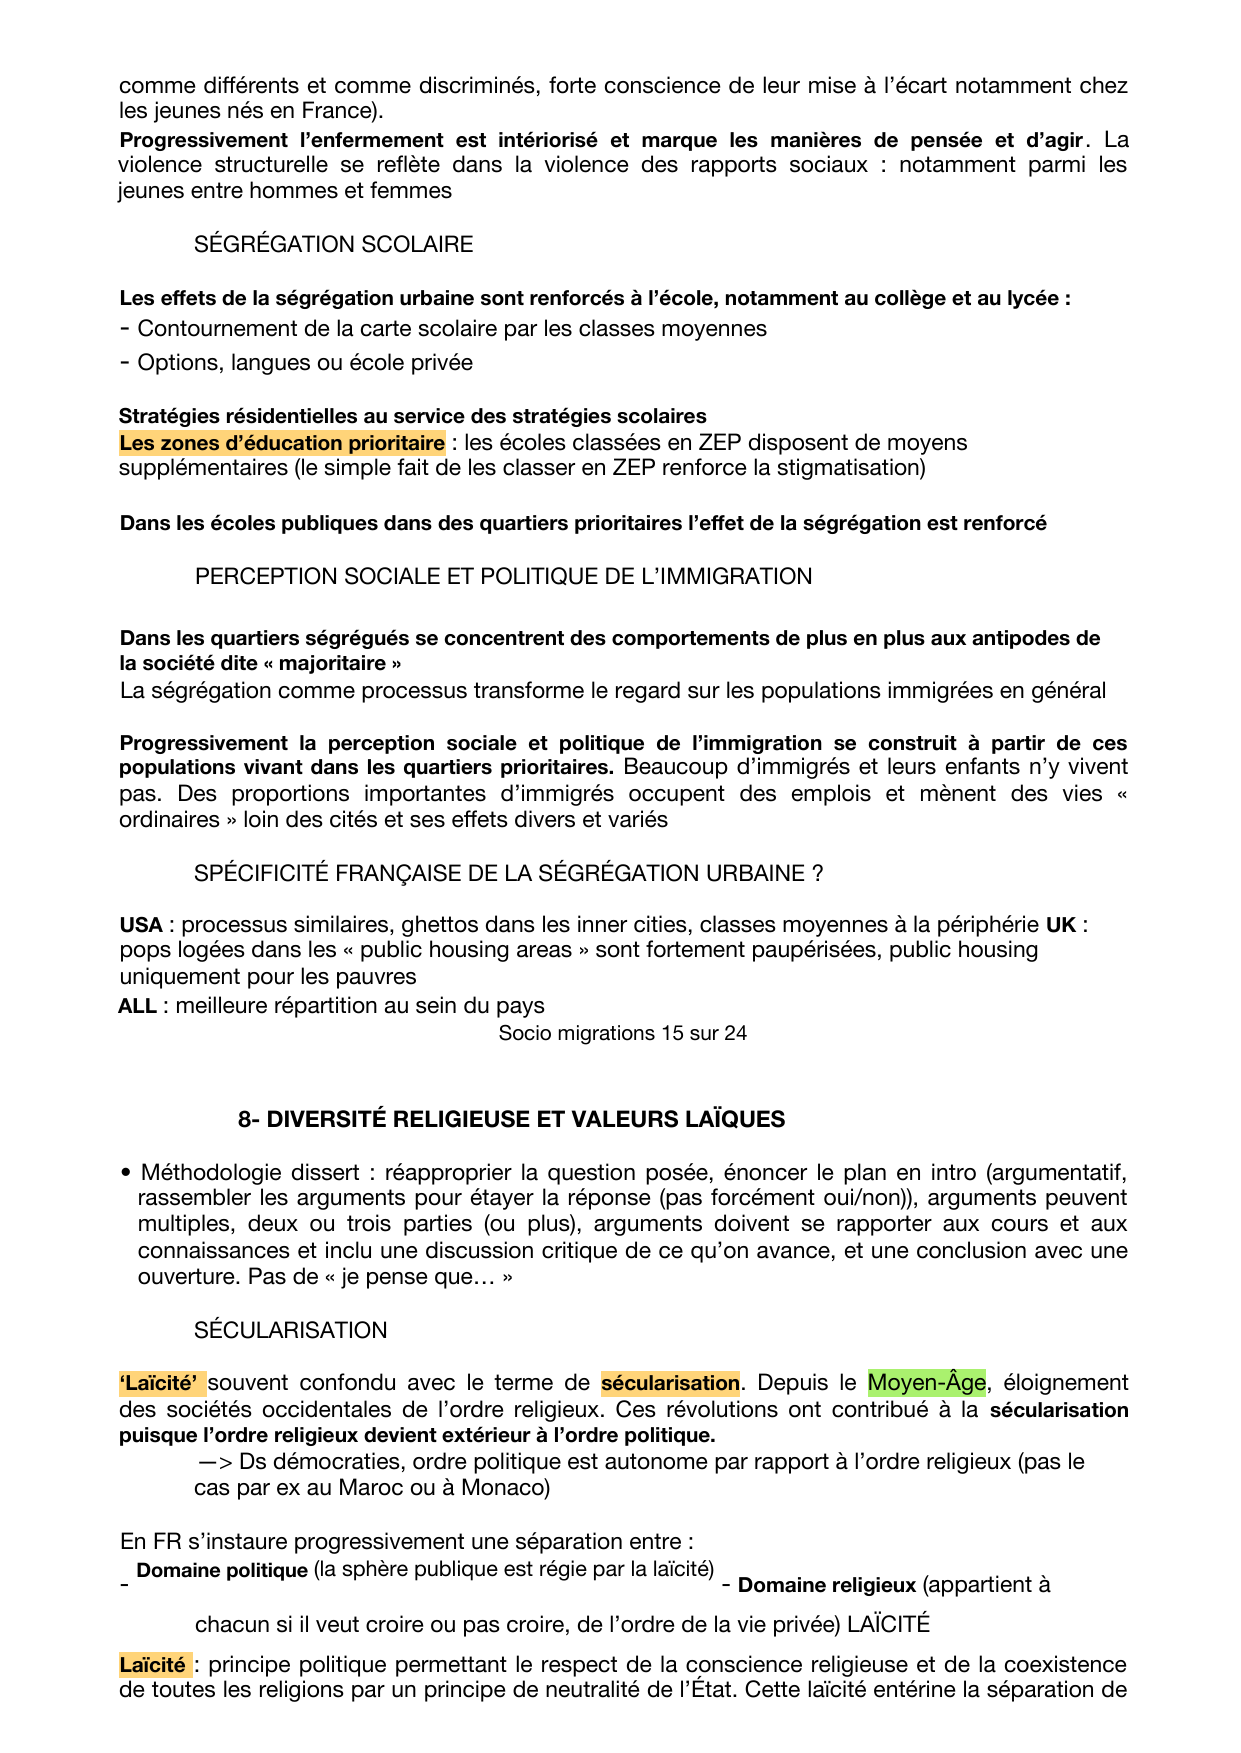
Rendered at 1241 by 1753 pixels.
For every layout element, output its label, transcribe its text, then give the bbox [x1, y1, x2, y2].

text SÉGRÉGATION SCOLAIRE [194, 231, 1128, 259]
text En FR s’instaure progressivement une séparation entre : [120, 1527, 1128, 1556]
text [119, 1651, 1129, 1704]
text —> Ds démocraties, ordre politique est autonome par rapport à l’ordre religieux (pas le cas par ex au Maroc ou à Monaco) [194, 1449, 1129, 1501]
text Les effets de la ségrégation urbaine sont renforcés à l’école, notamment au collège et au lycée : - Contournement de la carte scolaire par les classes moyennes [119, 285, 1076, 344]
text SÉCULARISATION [194, 1316, 1128, 1345]
text Dans les quartiers ségrégués se concentrent des comportements de plus en plus aux antipodes de la société dite « majoritaire » [119, 624, 1128, 676]
text Les zones d’éducation prioritaire : les écoles classées en ZEP disposent de moyens supplémentaires (le simple fait de les classer en ZEP renforce la stigmatisation) [119, 429, 1129, 482]
text ‘Laïcité’ souvent confondu avec le terme de sécularisation. Depuis le Moyen-Âge, éloignement des sociétés occidentales de l’ordre religieux. Ces révolutions ont contribué à la sécularisation puisque l’ordre religieux devient extérieur à l’ordre politique. [119, 1369, 1129, 1449]
text 8- DIVERSITÉ RELIGIEUSE ET VALEURS LAÏQUES [238, 1105, 1128, 1134]
text Progressivement la perception sociale et politique de l’immigration se construit à partir de ces populations vivant dans les quartiers prioritaires. Beaucoup d’immigrés et leurs enfants n’y vivent pas. Des proportions importantes d’immigrés occupent des emplois et mènent des vies « ordinaires » loin des cités et ses effets divers et variés [119, 731, 1129, 834]
text • Méthodologie dissert : réapproprier la question posée, énoncer le plan en intro (argumentatif, rassembler les arguments pour étayer la réponse (pas forcément oui/non)), arguments peuvent multiples, deux ou trois parties (ou plus), arguments doivent se rapporter aux cours et aux connaissances et inclu une discussion critique de ce qu’on avance, et une conclusion avec une ouverture. Pas de « je pense que… » [120, 1159, 1129, 1291]
text ALL : meilleure répartition au sein du pays [118, 991, 1128, 1020]
text Socio migrations 15 sur 24 [118, 1020, 1128, 1046]
text Progressivement l’enfermement est intériorisé et marque les manières de pensée et d’agir. La violence structurelle se reflète dans la violence des rapports sociaux : notamment parmi les jeunes entre hommes et femmes [118, 126, 1129, 205]
text La ségrégation comme processus transforme le regard sur les populations immigrées en général [120, 676, 1128, 705]
text SPÉCIFICITÉ FRANÇAISE DE LA SÉGRÉGATION URBAINE ? [194, 859, 1128, 888]
text Dans les écoles publiques dans des quartiers prioritaires l’effet de la ségrégation est renforcé PERCEPTION SOCIALE ET POLITIQUE DE L’IMMIGRATION [119, 510, 1052, 591]
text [119, 73, 1129, 126]
text USA : processus similaires, ghettos dans les inner cities, classes moyennes à la périphérie UK : pops logées dans les « public housing areas » sont fortement paupérisées, public housing uniquement pour les pauvres [119, 912, 1129, 991]
text Stratégies résidentielles au service des stratégies scolaires [118, 403, 1128, 429]
text - Options, langues ou école privée [119, 344, 1128, 378]
text - Domaine politique (la sphère publique est régie par la laïcité) - Domaine religieux (appartient à chacun si il veut croire ou pas croire, de l’ordre de la vie privée) LAÏCITÉ [119, 1556, 1107, 1639]
